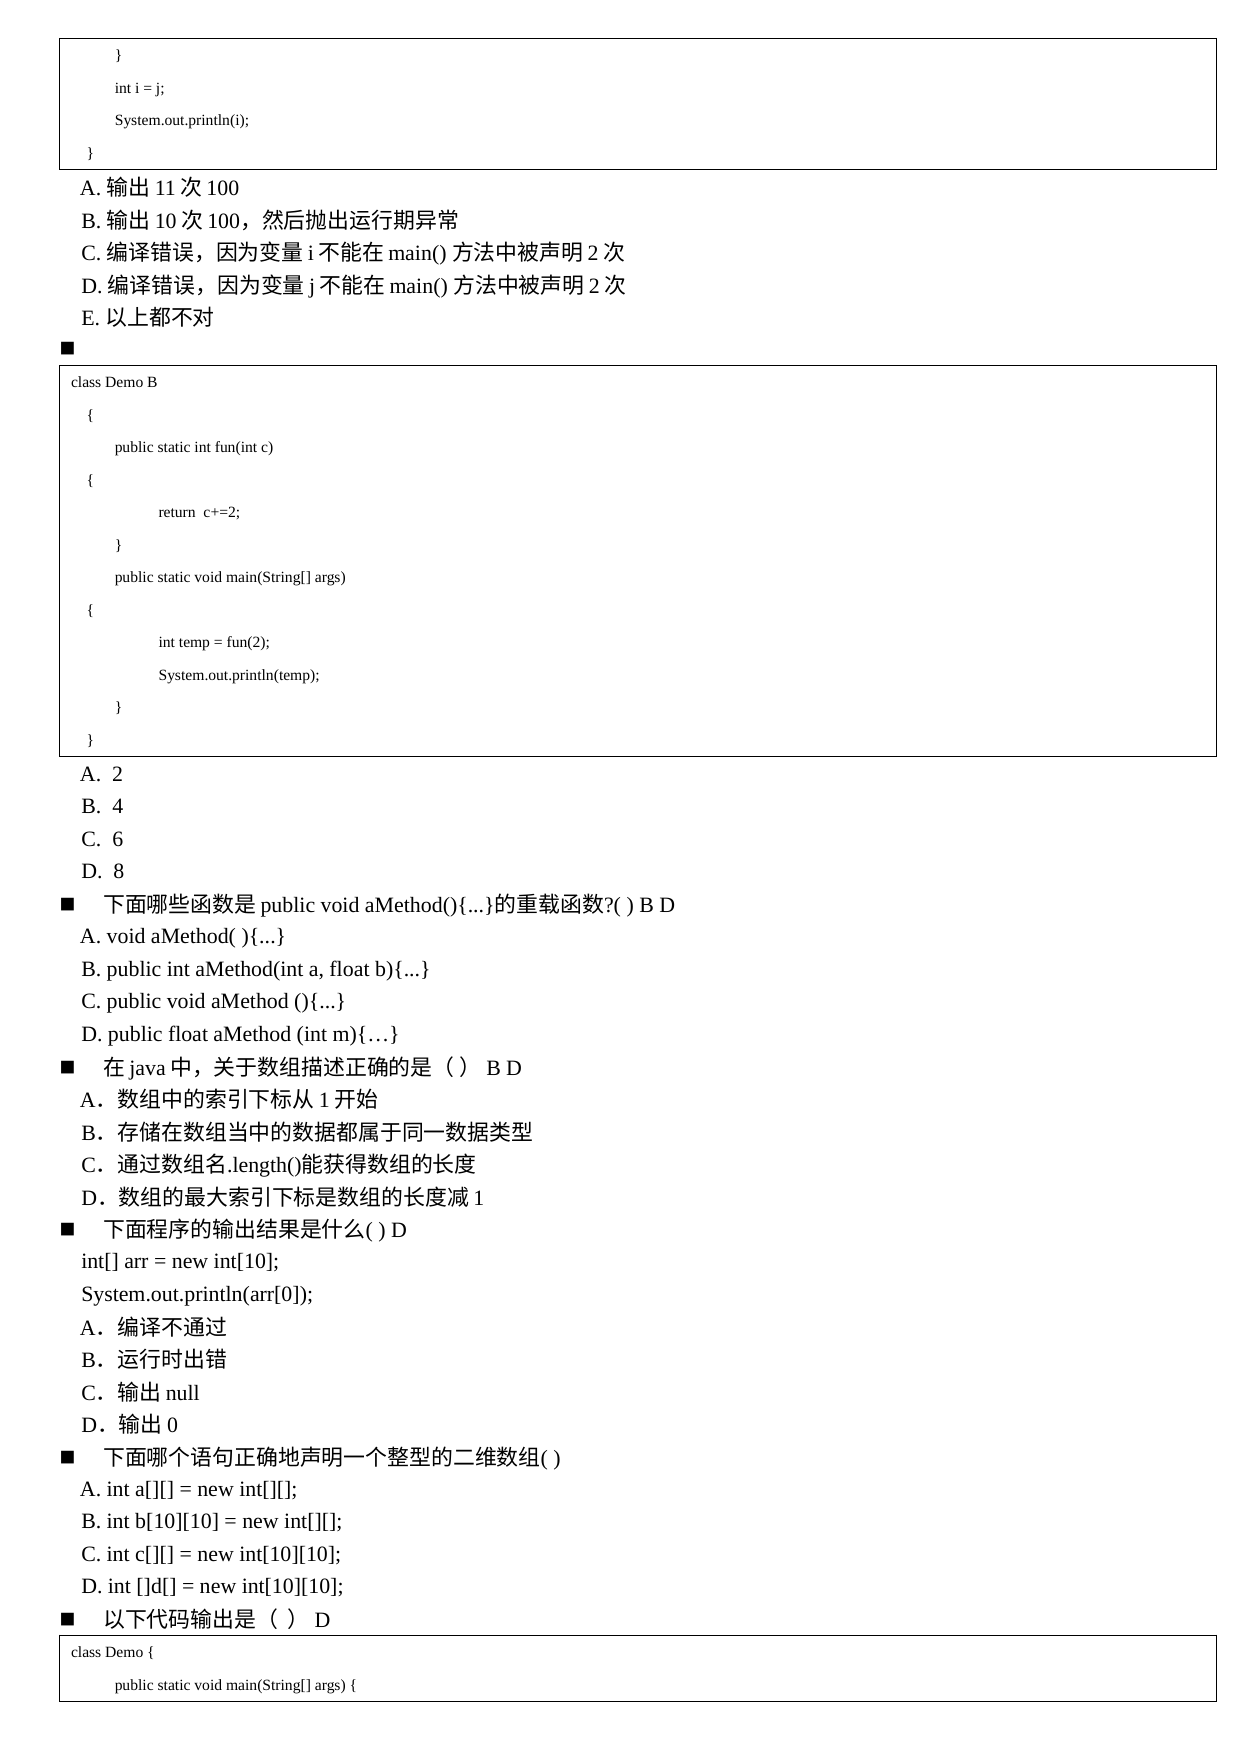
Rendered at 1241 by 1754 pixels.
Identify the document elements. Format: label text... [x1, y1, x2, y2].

text A. int a[][] = new int[][]; [59, 1472, 1217, 1504]
text C. 6 [59, 822, 1217, 854]
text B. public int aMethod(int a, float b){...} [59, 952, 1217, 984]
text B. 4 [59, 789, 1217, 822]
text D. 编译错误，因为变量j不能在main() 方法中被声明2次 [59, 267, 1217, 300]
text D. int []d[] = new int[10][10]; [59, 1569, 1217, 1602]
list 在java中，关于数组描述正确的是（ ） B D [59, 1049, 1217, 1082]
text B．存储在数组当中的数据都属于同一数据类型 [59, 1114, 1217, 1147]
text D．数组的最大索引下标是数组的长度减1 [59, 1179, 1217, 1212]
text C. 编译错误，因为变量i不能在main() 方法中被声明2次 [59, 235, 1217, 267]
text C. public void aMethod (){...} [59, 984, 1217, 1017]
list 下面哪些函数是public void aMethod(){...}的重载函数?( ) B D [59, 887, 1217, 919]
text int[] arr = new int[10]; [59, 1244, 1217, 1277]
table_header class Demo B { public static int fun(int c) { return c+=2; } public static void main(String[] args) { int temp = fun(2); System.out.println(temp); } } [60, 366, 1216, 756]
text C．输出null [59, 1374, 1217, 1407]
text E. 以上都不对 [59, 300, 1217, 332]
text D. public float aMethod (int m){…} [59, 1017, 1217, 1049]
text D. 8 [59, 854, 1217, 887]
list 下面哪个语句正确地声明一个整型的二维数组( ) [59, 1439, 1217, 1472]
text A．数组中的索引下标从1开始 [59, 1082, 1217, 1114]
text B. 输出10次100，然后抛出运行期异常 [59, 202, 1217, 235]
text A．编译不通过 [59, 1309, 1217, 1342]
text C. int c[][] = new int[10][10]; [59, 1537, 1217, 1569]
text B. int b[10][10] = new int[][]; [59, 1504, 1217, 1537]
text System.out.println(arr[0]); [59, 1277, 1217, 1309]
text B．运行时出错 [59, 1342, 1217, 1374]
text A. 2 [59, 757, 1217, 789]
text A. 输出11次100 [59, 170, 1217, 202]
list 以下代码输出是（ ） D [59, 1602, 1217, 1634]
list 下面程序的输出结果是什么( ) D [59, 1212, 1217, 1244]
text A. void aMethod( ){...} [59, 919, 1217, 952]
text D．输出0 [59, 1407, 1217, 1439]
text C．通过数组名.length()能获得数组的长度 [59, 1147, 1217, 1179]
